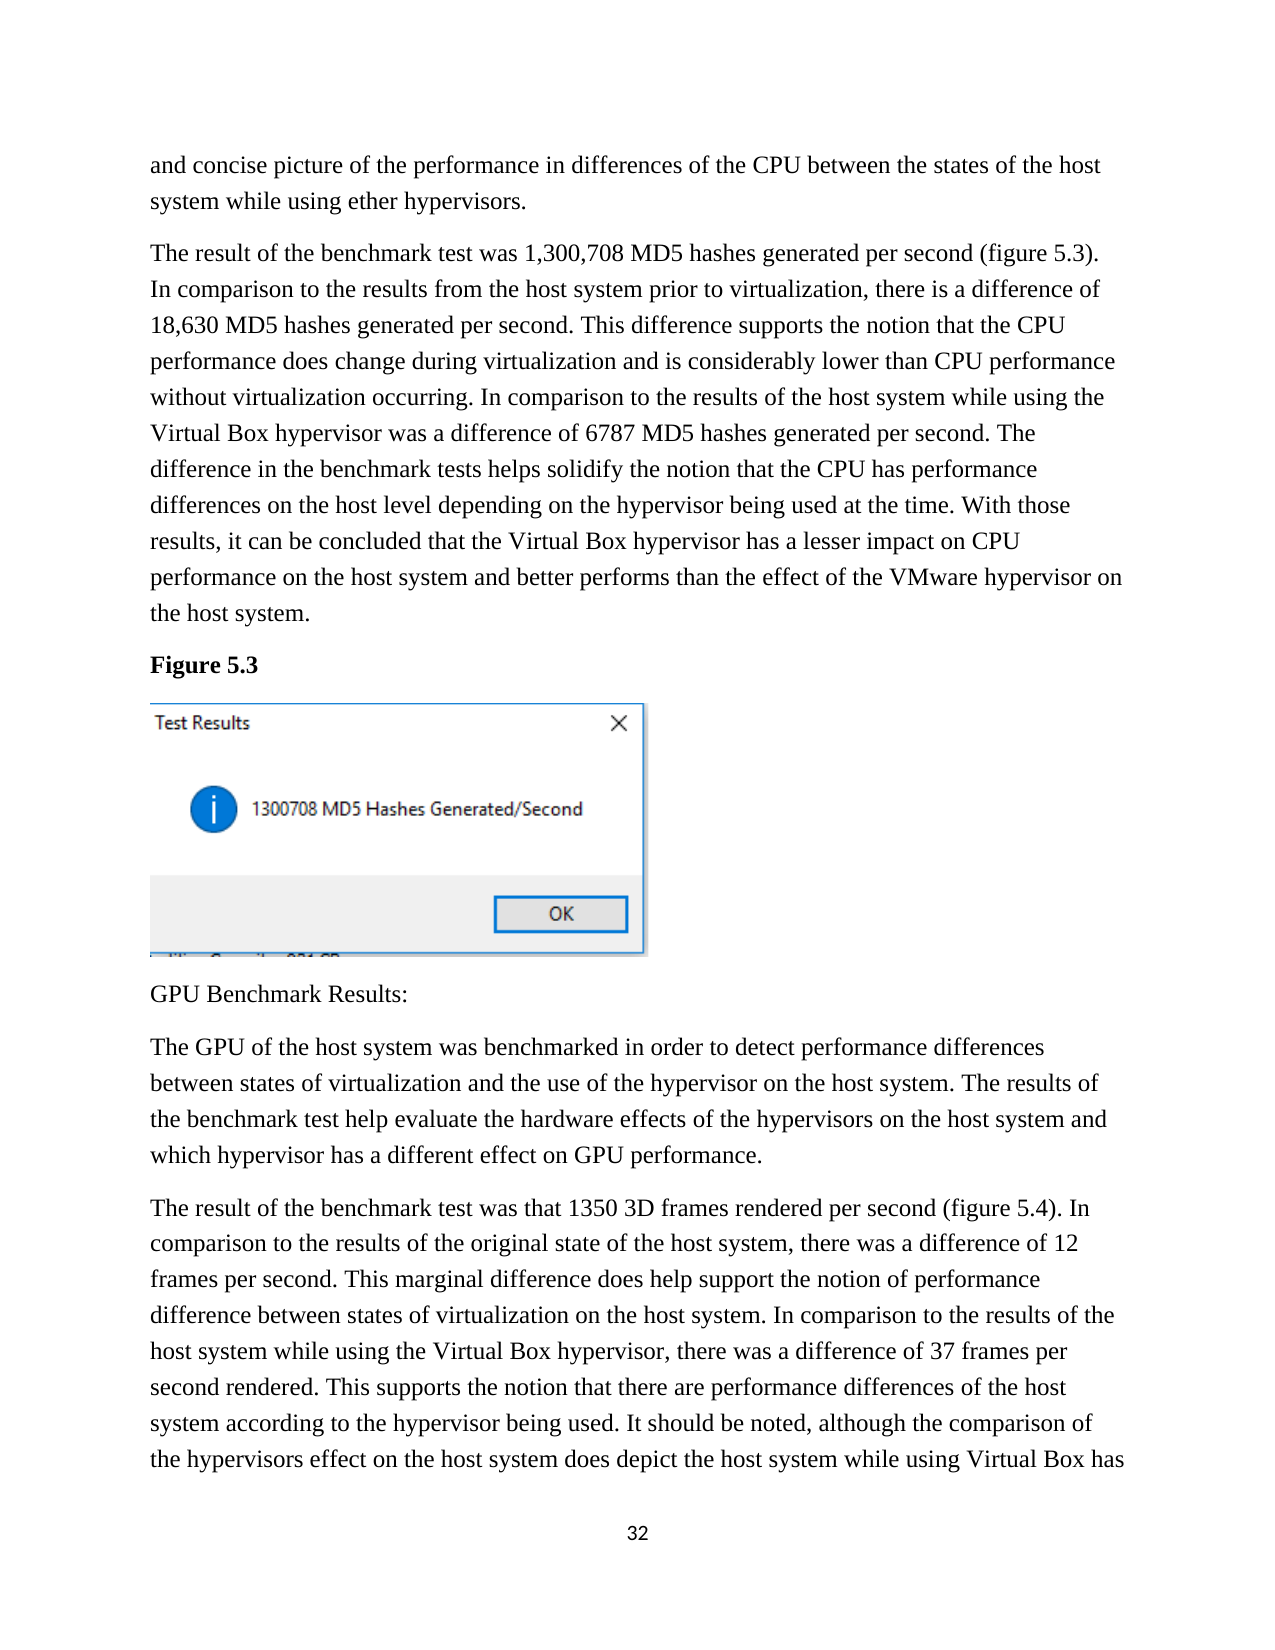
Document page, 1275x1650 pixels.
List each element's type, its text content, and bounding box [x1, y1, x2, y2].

text The GPU of the host system was benchmarked in order to detect performance differences between states of virtualization and the use of the hypervisor on the host system. The results of the benchmark test help evaluate the hardware effects of the hypervisors on the host system and which hypervisor has a different effect on GPU performance. [150, 1032, 1125, 1169]
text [150, 1193, 1125, 1473]
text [150, 150, 1125, 215]
text The result of the benchmark test was 1,300,708 MD5 hashes generated per second (figure 5.3). In comparison to the results from the host system prior to virtualization, there is a difference of 18,630 MD5 hashes generated per second. This difference supports the notion that the CPU performance does change during virtualization and is considerably lower than CPU performance without virtualization occurring. In comparison to the results of the host system while using the Virtual Box hypervisor was a difference of 6787 MD5 hashes generated per second. The difference in the benchmark tests helps solidify the notion that the CPU has performance differences on the host level depending on the hypervisor being used at the time. With those results, it can be concluded that the Virtual Box hypervisor has a lesser impact on CPU performance on the host system and better performs than the effect of the VMware hypervisor on the host system. [150, 238, 1125, 627]
picture [150, 703, 649, 957]
text Figure 5.3 [150, 651, 1125, 679]
text GPU Benchmark Results: [150, 979, 1125, 1008]
